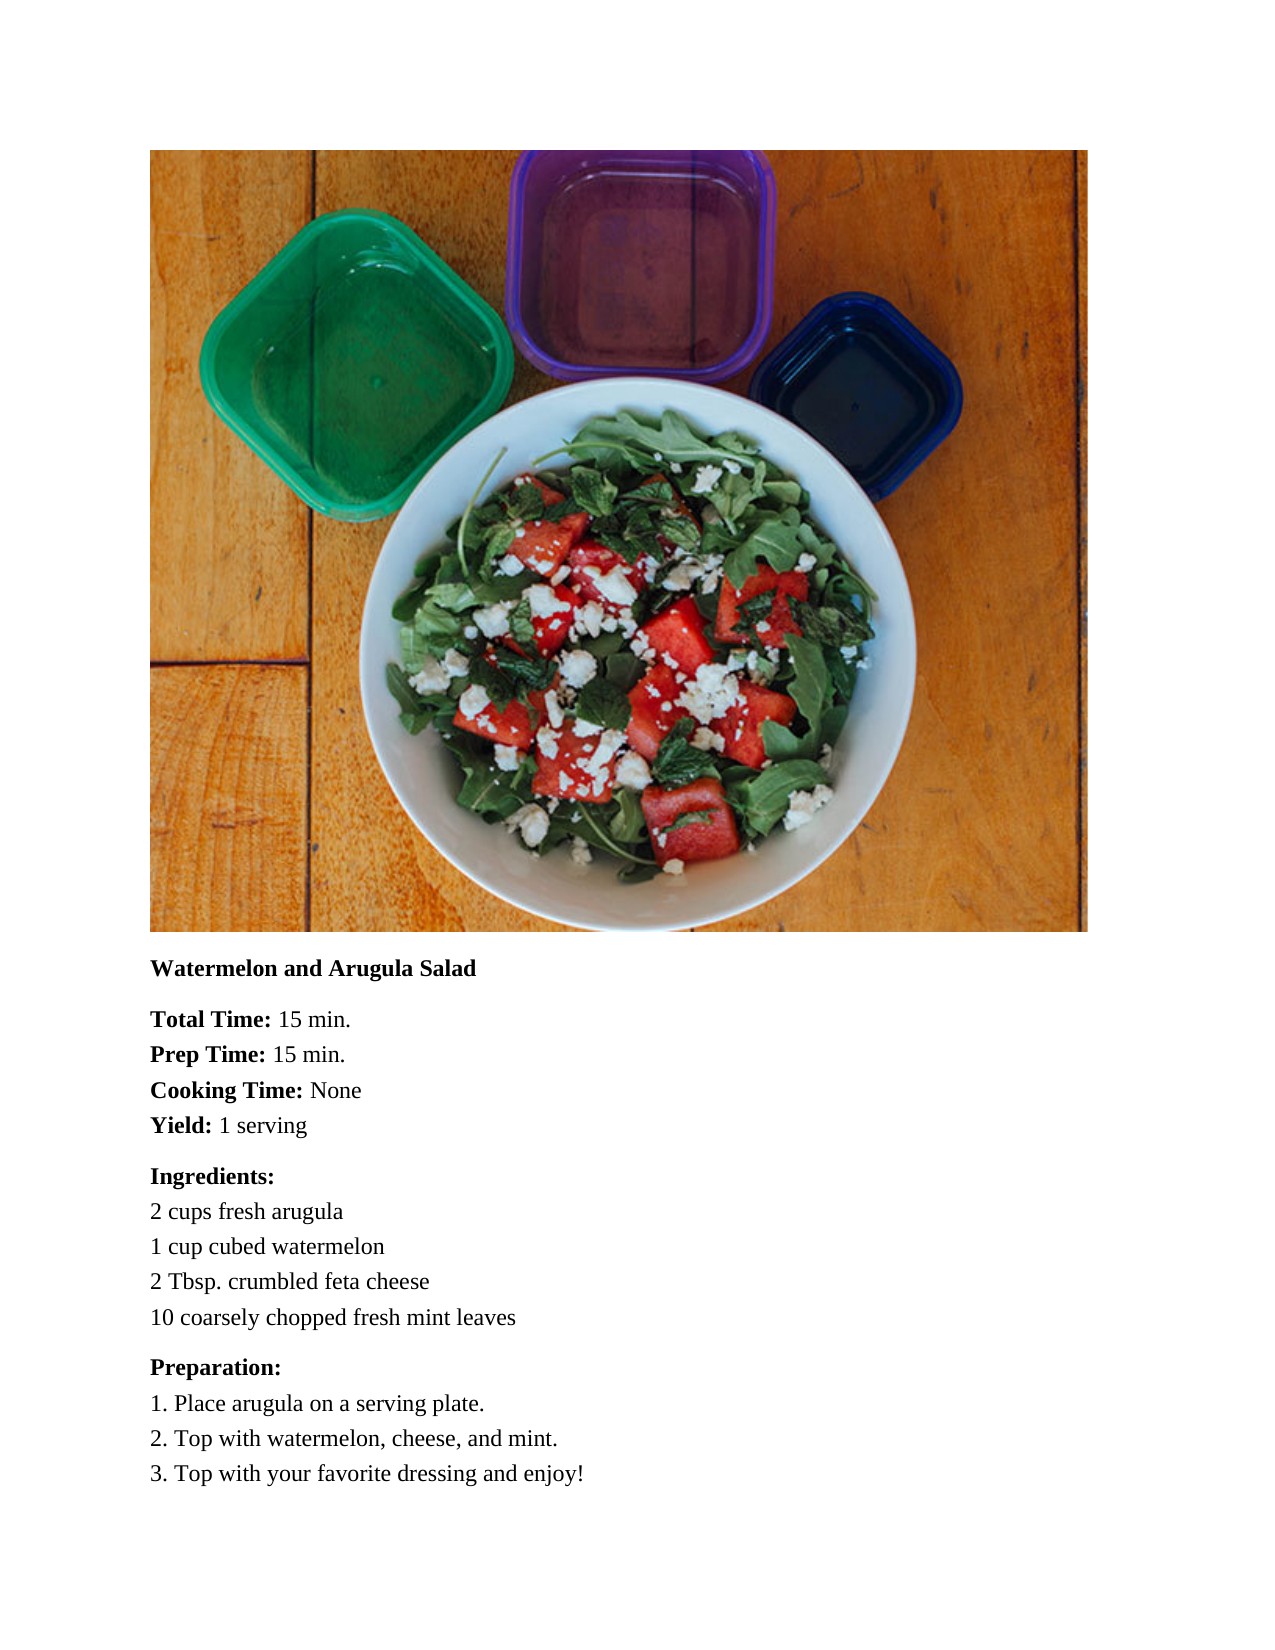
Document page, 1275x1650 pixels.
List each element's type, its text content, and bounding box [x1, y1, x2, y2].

picture [150, 150, 1088, 932]
text Total Time: 15 min. Prep Time: 15 min. Cooking Time: None Yield: 1 serving [150, 998, 1125, 1138]
text Ingredients: 2 cups fresh arugula 1 cup cubed watermelon 2 Tbsp. crumbled feta cheese 10 coarsely chopped fresh mint leaves [150, 1154, 1125, 1330]
text Watermelon and Arugula Salad [150, 947, 1125, 982]
text Preparation: 1. Place arugula on a serving plate. 2. Top with watermelon, cheese, and mint. 3. Top with your favorite dressing and enjoy! [150, 1346, 1125, 1487]
